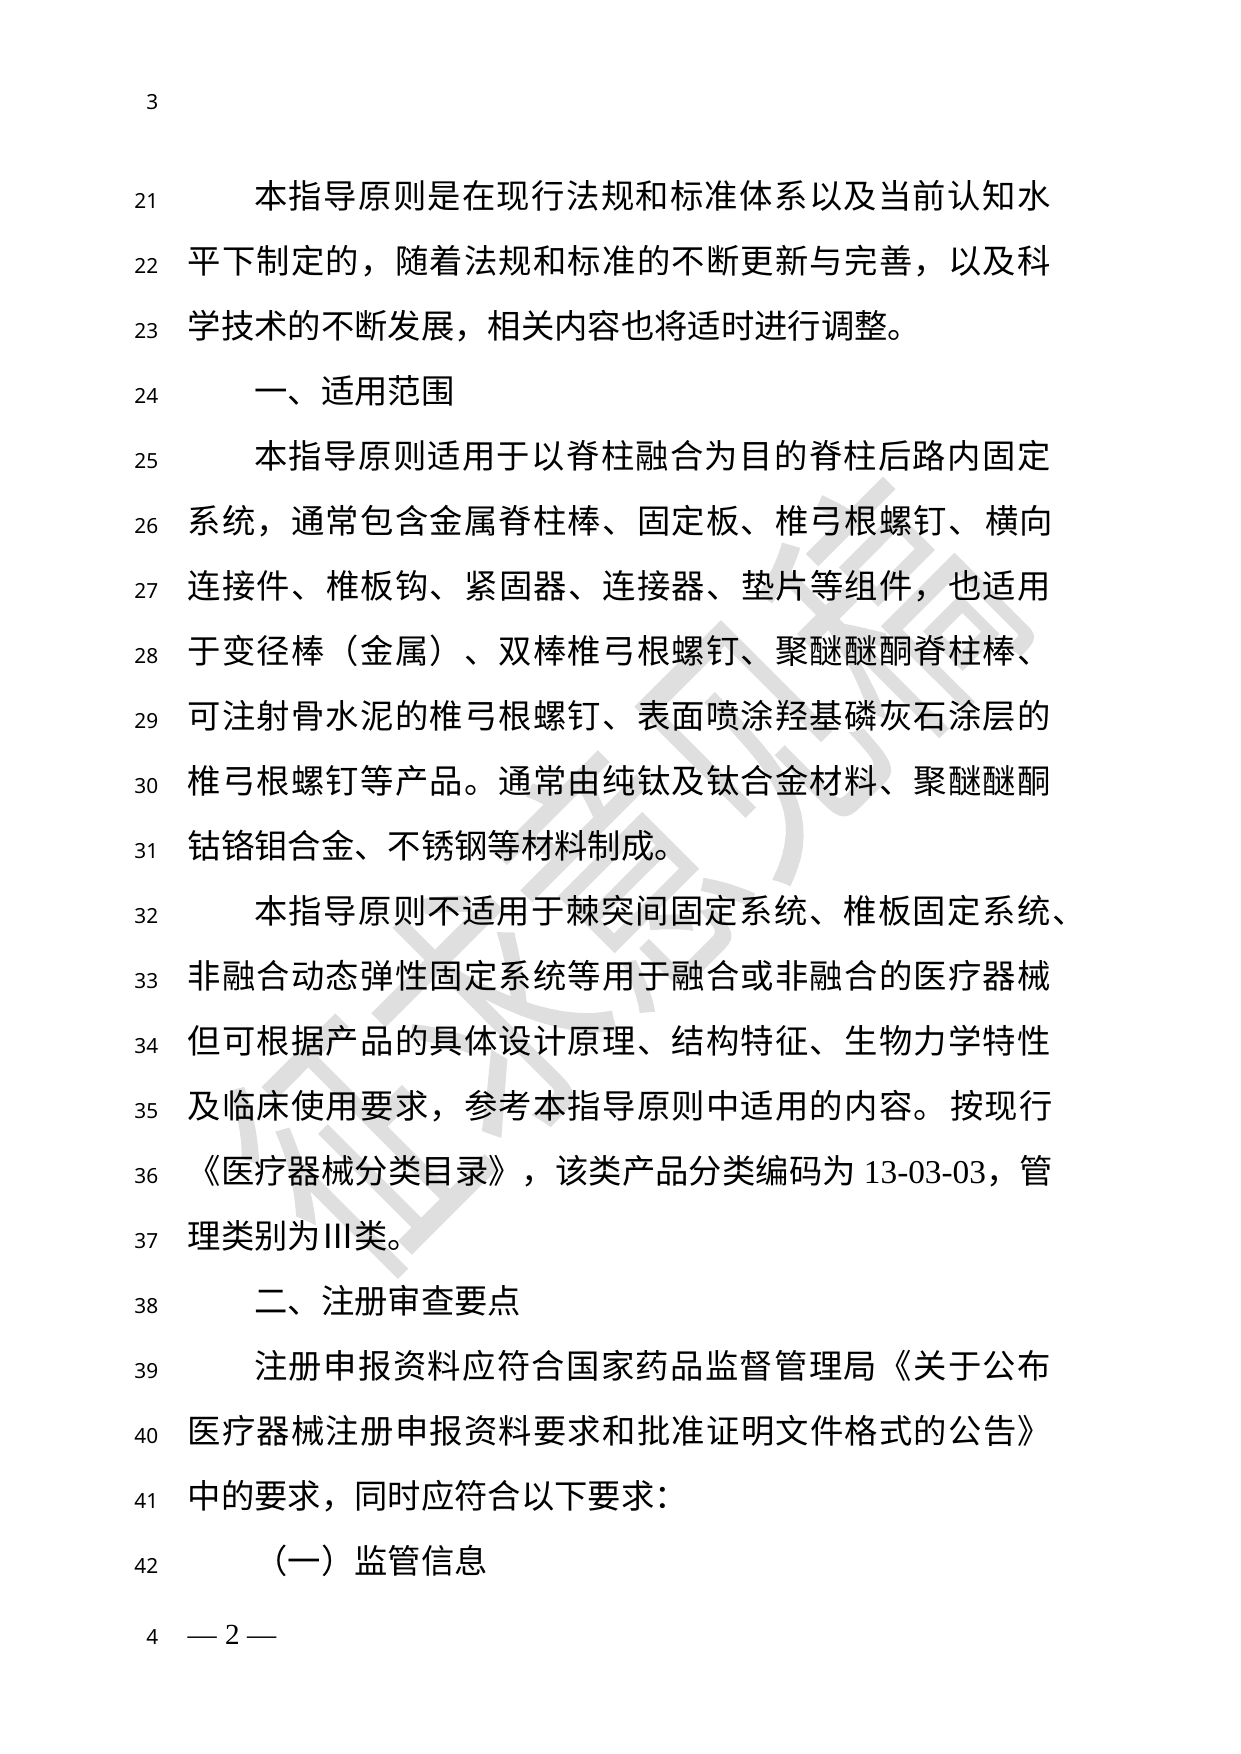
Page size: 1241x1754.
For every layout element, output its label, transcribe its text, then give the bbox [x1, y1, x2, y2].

text 本指导原则适用于以脊柱融合为目的脊柱后路内固定系统，通常包含金属脊柱棒、固定板、椎弓根螺钉、横向连接件、椎板钩、紧固器、连接器、垫片等组件，也适用于变径棒（金属）、双棒椎弓根螺钉、聚醚醚酮脊柱棒、可注射骨水泥的椎弓根螺钉、表面喷涂羟基磷灰石涂层的椎弓根螺钉等产品。通常由纯钛及钛合金材料、聚醚醚酮、钴铬钼合金、不锈钢等材料制成。 [187, 422, 1053, 877]
text 一、适用范围 [187, 357, 1060, 422]
text 注册申报资料应符合国家药品监督管理局《关于公布医疗器械注册申报资料要求和批准证明文件格式的公告》中的要求，同时应符合以下要求： [187, 1332, 1053, 1527]
text 本指导原则是在现行法规和标准体系以及当前认知水平下制定的，随着法规和标准的不断更新与完善，以及科学技术的不断发展，相关内容也将适时进行调整。 [187, 162, 1053, 357]
text 二、注册审查要点 [187, 1267, 1053, 1332]
text 本指导原则不适用于棘突间固定系统、椎板固定系统、非融合动态弹性固定系统等用于融合或非融合的医疗器械，但可根据产品的具体设计原理、结构特征、生物力学特性及临床使用要求，参考本指导原则中适用的内容。按现行《医疗器械分类目录》，该类产品分类编码为13-03-03，管理类别为Ⅲ类。 [187, 877, 1053, 1267]
text （一）监管信息 [187, 1527, 1053, 1592]
